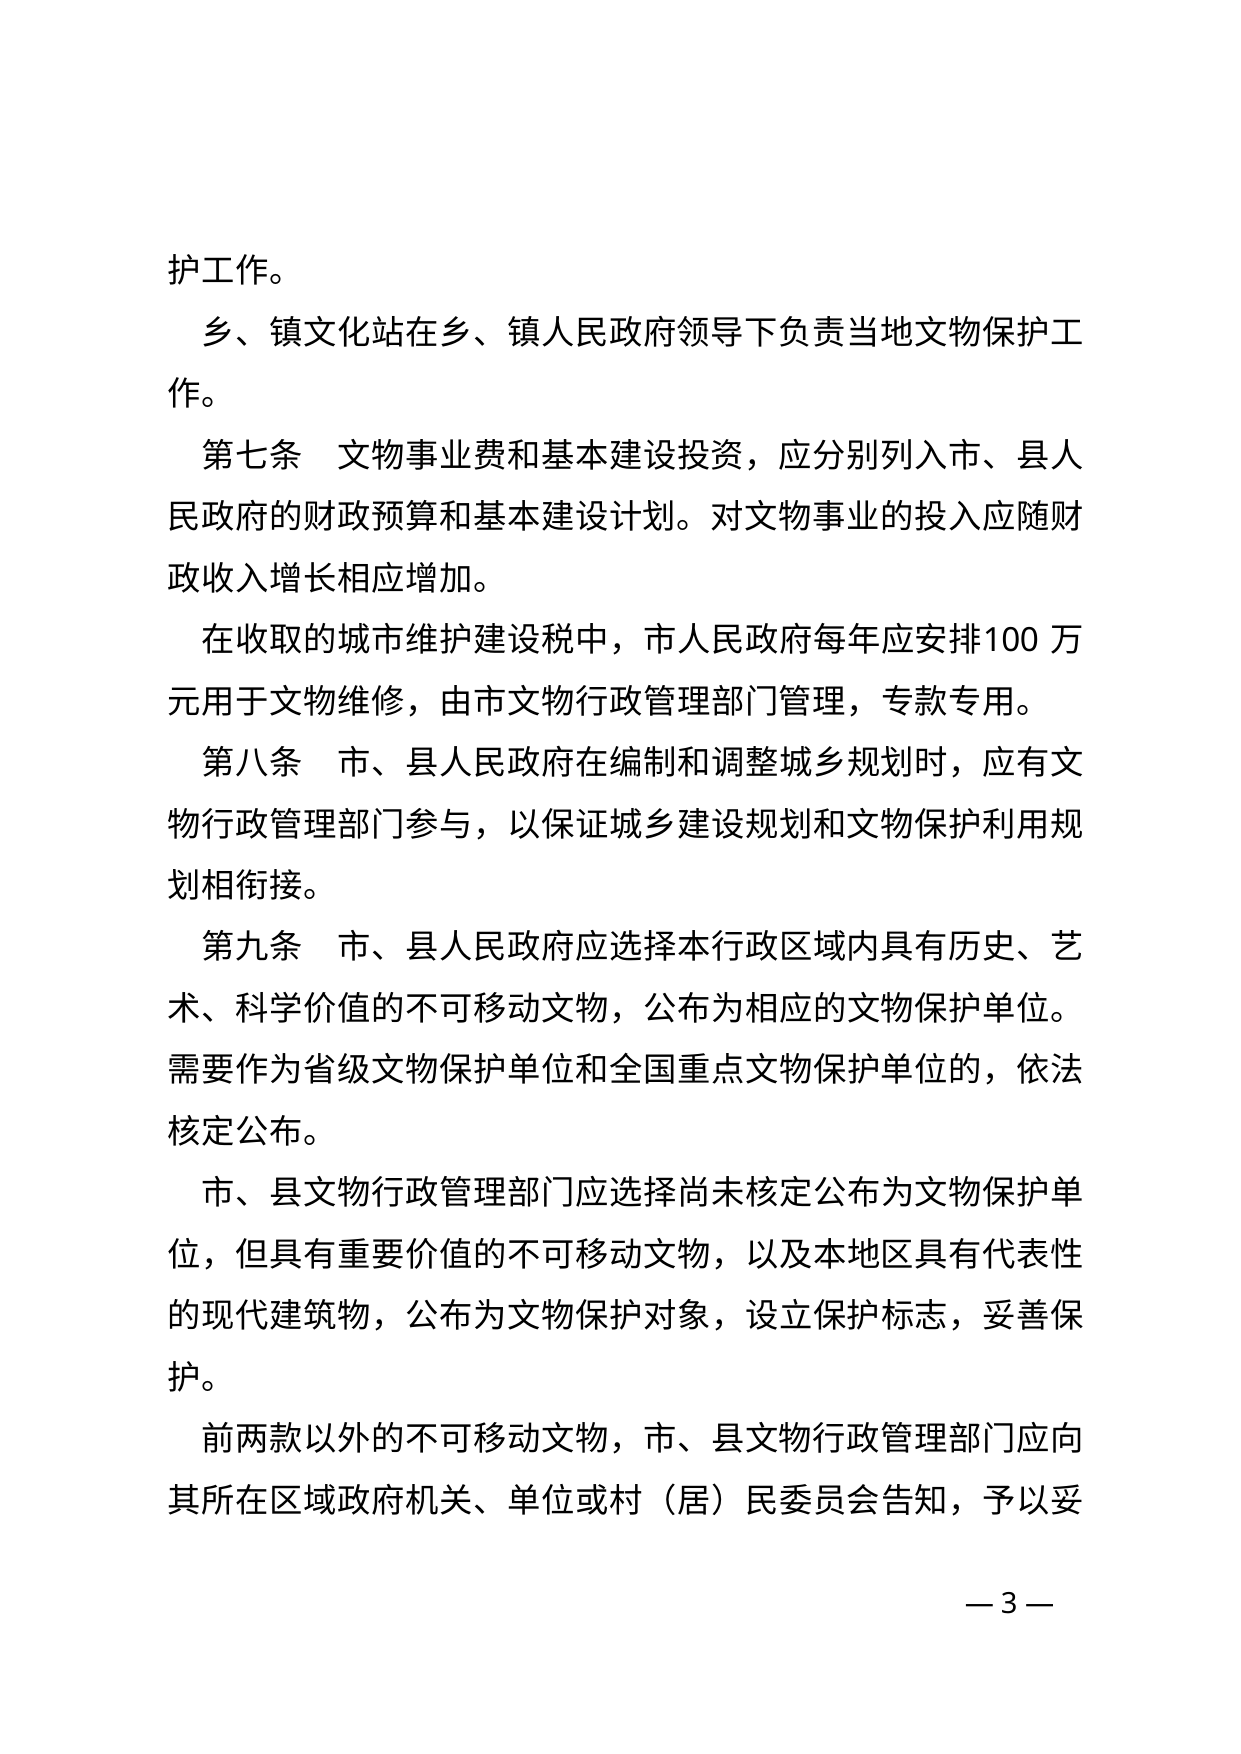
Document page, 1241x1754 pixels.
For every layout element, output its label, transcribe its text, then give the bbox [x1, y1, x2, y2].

text 第八条 市、县人民政府在编制和调整城乡规划时，应有文物行政管理部门参与，以保证城乡建设规划和文物保护利用规划相衔接。 [168, 729, 1084, 914]
text 在收取的城市维护建设税中，市人民政府每年应安排100万元用于文物维修，由市文物行政管理部门管理，专款专用。 [168, 606, 1084, 729]
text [168, 238, 1084, 299]
text 乡、镇文化站在乡、镇人民政府领导下负责当地文物保护工作。 [168, 299, 1084, 422]
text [168, 1405, 1084, 1528]
text 第九条 市、县人民政府应选择本行政区域内具有历史、艺术、科学价值的不可移动文物，公布为相应的文物保护单位。需要作为省级文物保护单位和全国重点文物保护单位的，依法核定公布。 [168, 914, 1084, 1159]
text 第七条 文物事业费和基本建设投资，应分别列入市、县人民政府的财政预算和基本建设计划。对文物事业的投入应随财政收入增长相应增加。 [168, 422, 1084, 606]
text 市、县文物行政管理部门应选择尚未核定公布为文物保护单位，但具有重要价值的不可移动文物，以及本地区具有代表性的现代建筑物，公布为文物保护对象，设立保护标志，妥善保护。 [168, 1159, 1084, 1405]
